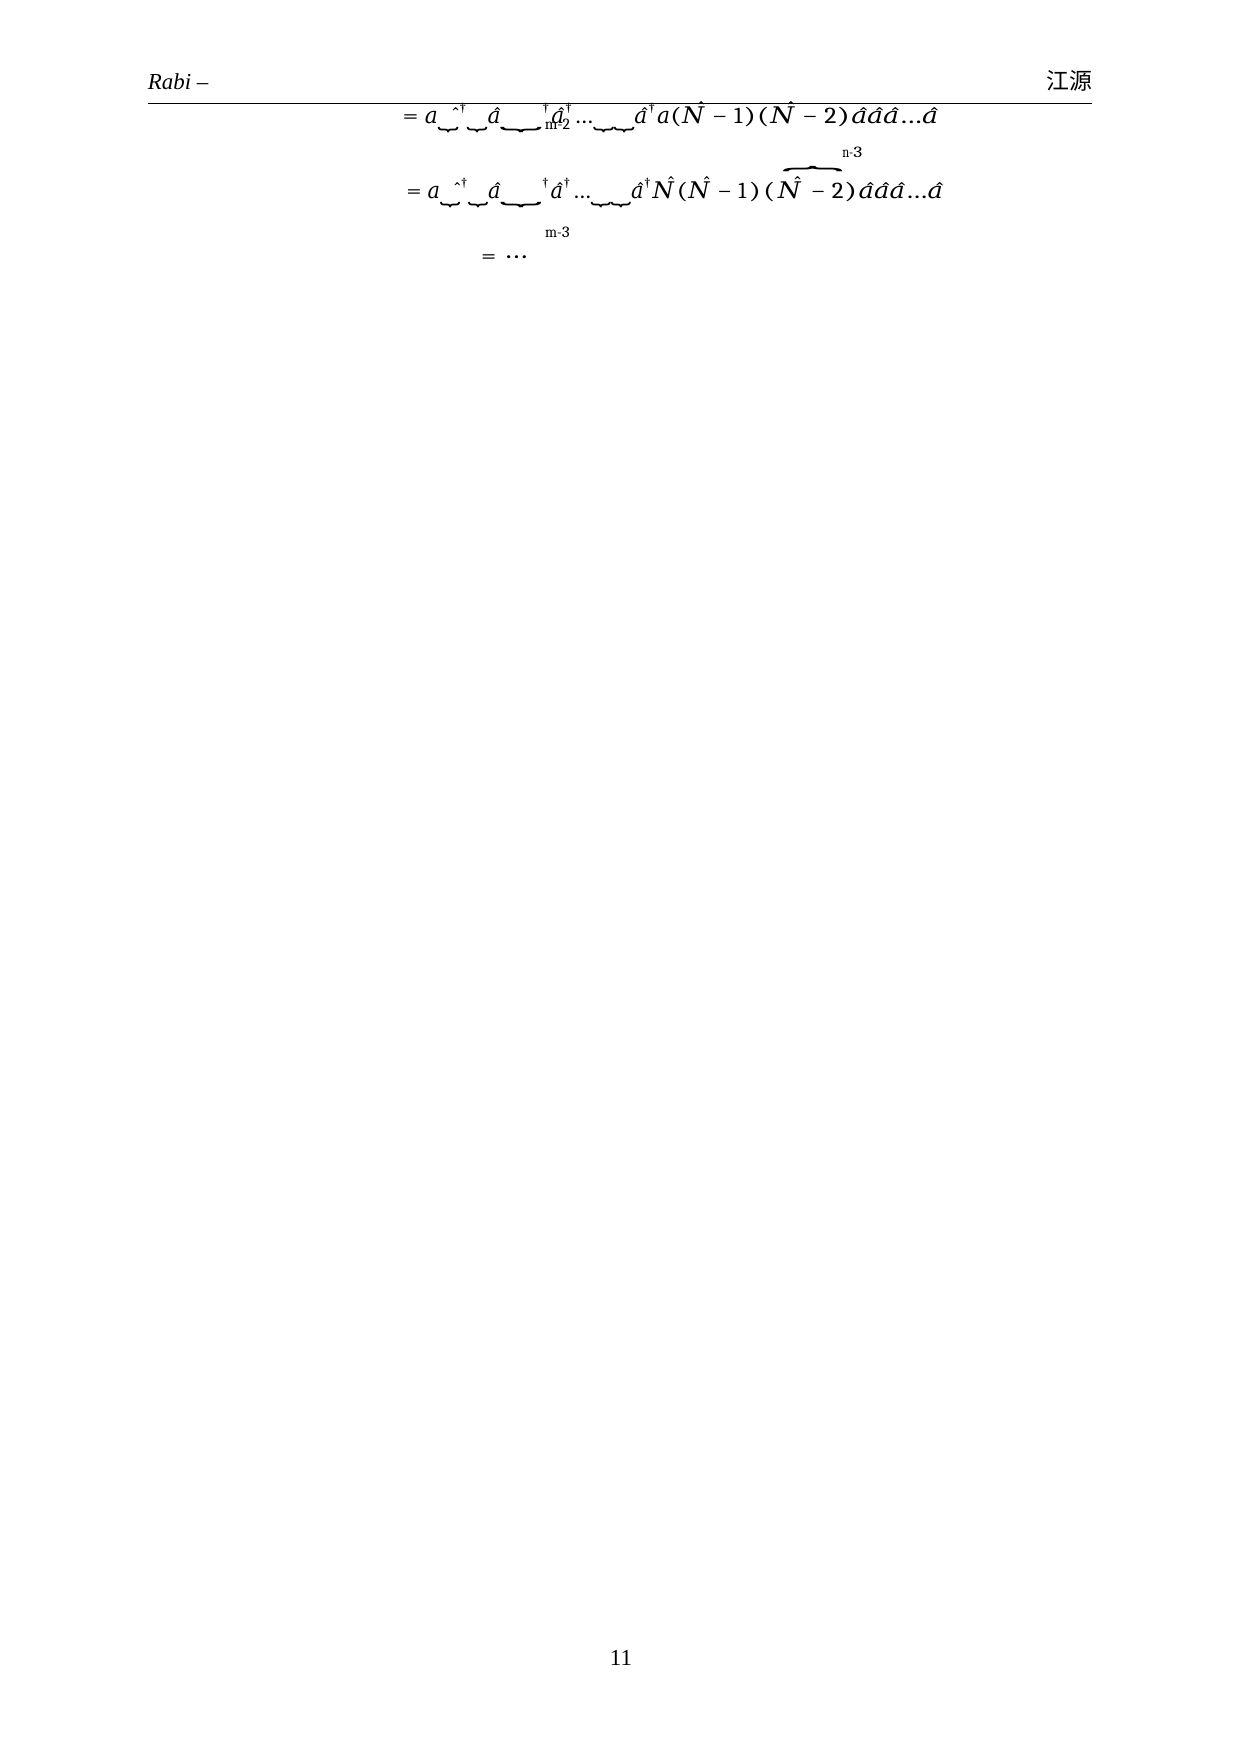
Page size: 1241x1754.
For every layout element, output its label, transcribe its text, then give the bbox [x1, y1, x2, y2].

text = 𝑎⏟̂†⏟𝑎̂⏟†𝑎̂†…⏟⏟𝑎̂†𝑁̂(𝑁̂ − 1)(𝑁̂ − 2)𝑎̂𝑎̂𝑎̂…𝑎̂ [244, 177, 1105, 203]
text m-2 [135, 115, 571, 133]
text = 𝑎⏟̂†⏟𝑎̂⏟†𝑎̂†…⏟⏟𝑎̂†𝑎(𝑁̂ − 1)(𝑁̂ − 2)𝑎̂𝑎̂𝑎̂…𝑎̂ [235, 102, 1105, 129]
text = ⋯ m-3 [135, 217, 916, 269]
